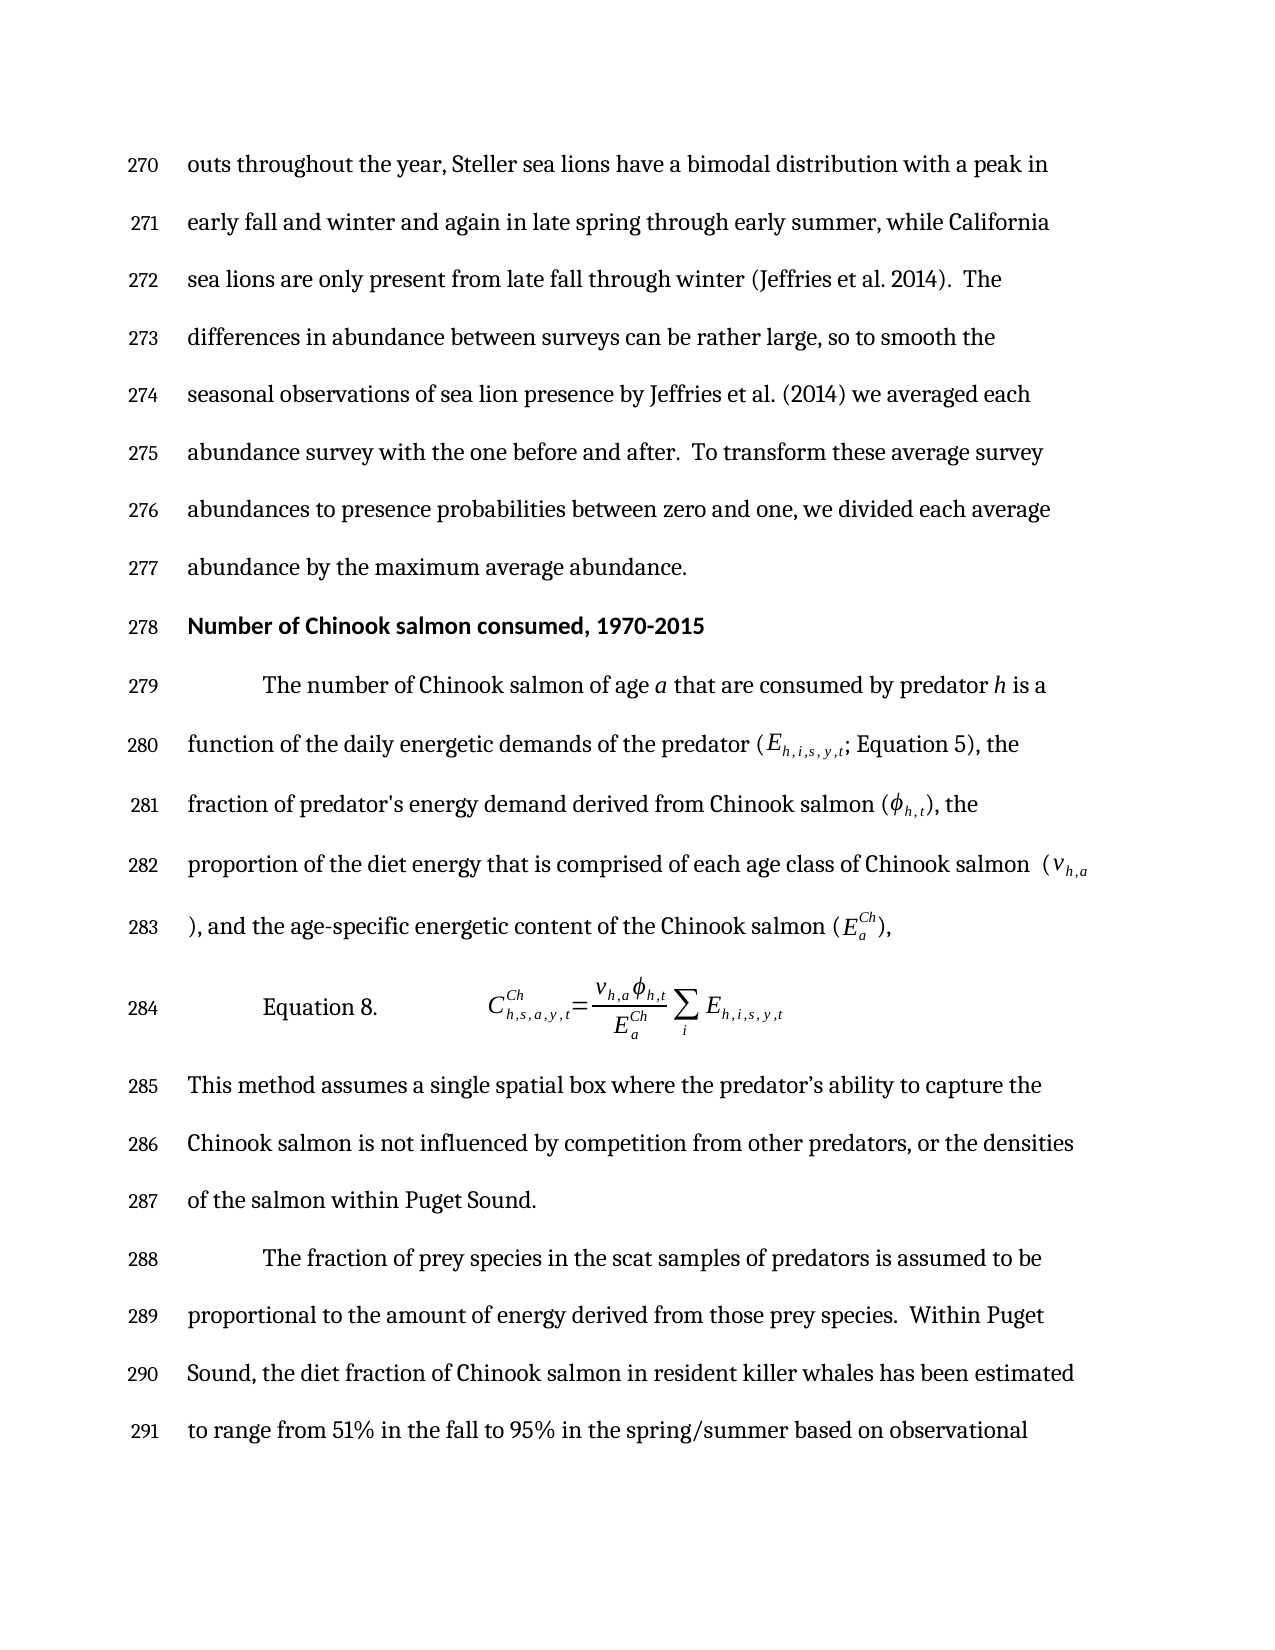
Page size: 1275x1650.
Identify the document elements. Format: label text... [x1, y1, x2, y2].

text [187, 1244, 1087, 1445]
subtitle Number of Chinook salmon consumed, 1970-2015 [187, 610, 1087, 641]
text The number of Chinook salmon of age that are consumed by predator is a function of the daily energetic demands of the predator (; Equation 5), the fraction of predator's energy demand derived from Chinook salmon (), the proportion of the diet energy that is comprised of each age class of Chinook salmon (), and the age-specific energetic content of the Chinook salmon (), [187, 671, 1087, 944]
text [187, 150, 1087, 581]
text This method assumes a single spatial box where the predator’s ability to capture the Chinook salmon is not influenced by competition from other predators, or the densities of the salmon within Puget Sound. [187, 1071, 1087, 1215]
text Equation 8. [187, 972, 1087, 1042]
